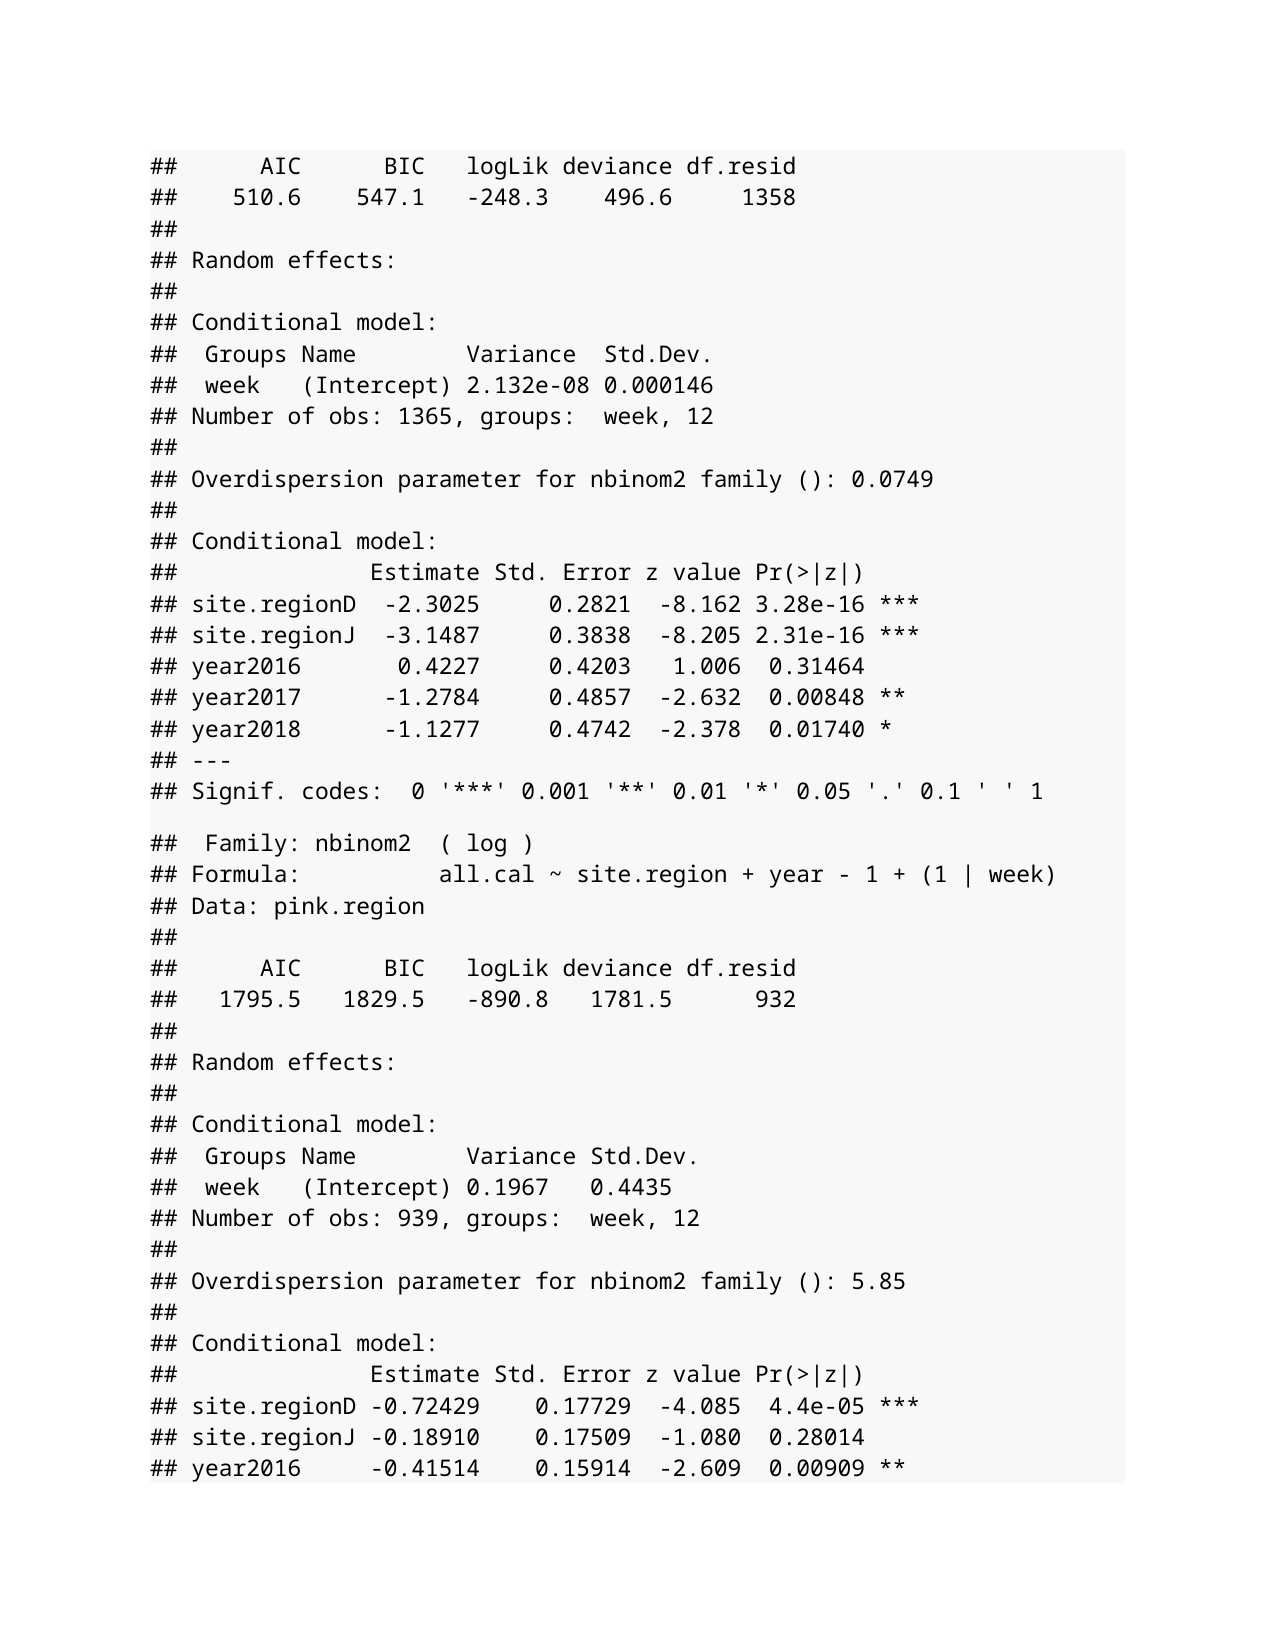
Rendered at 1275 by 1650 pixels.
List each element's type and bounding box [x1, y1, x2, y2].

text [150, 827, 1125, 1483]
text [150, 150, 1125, 806]
